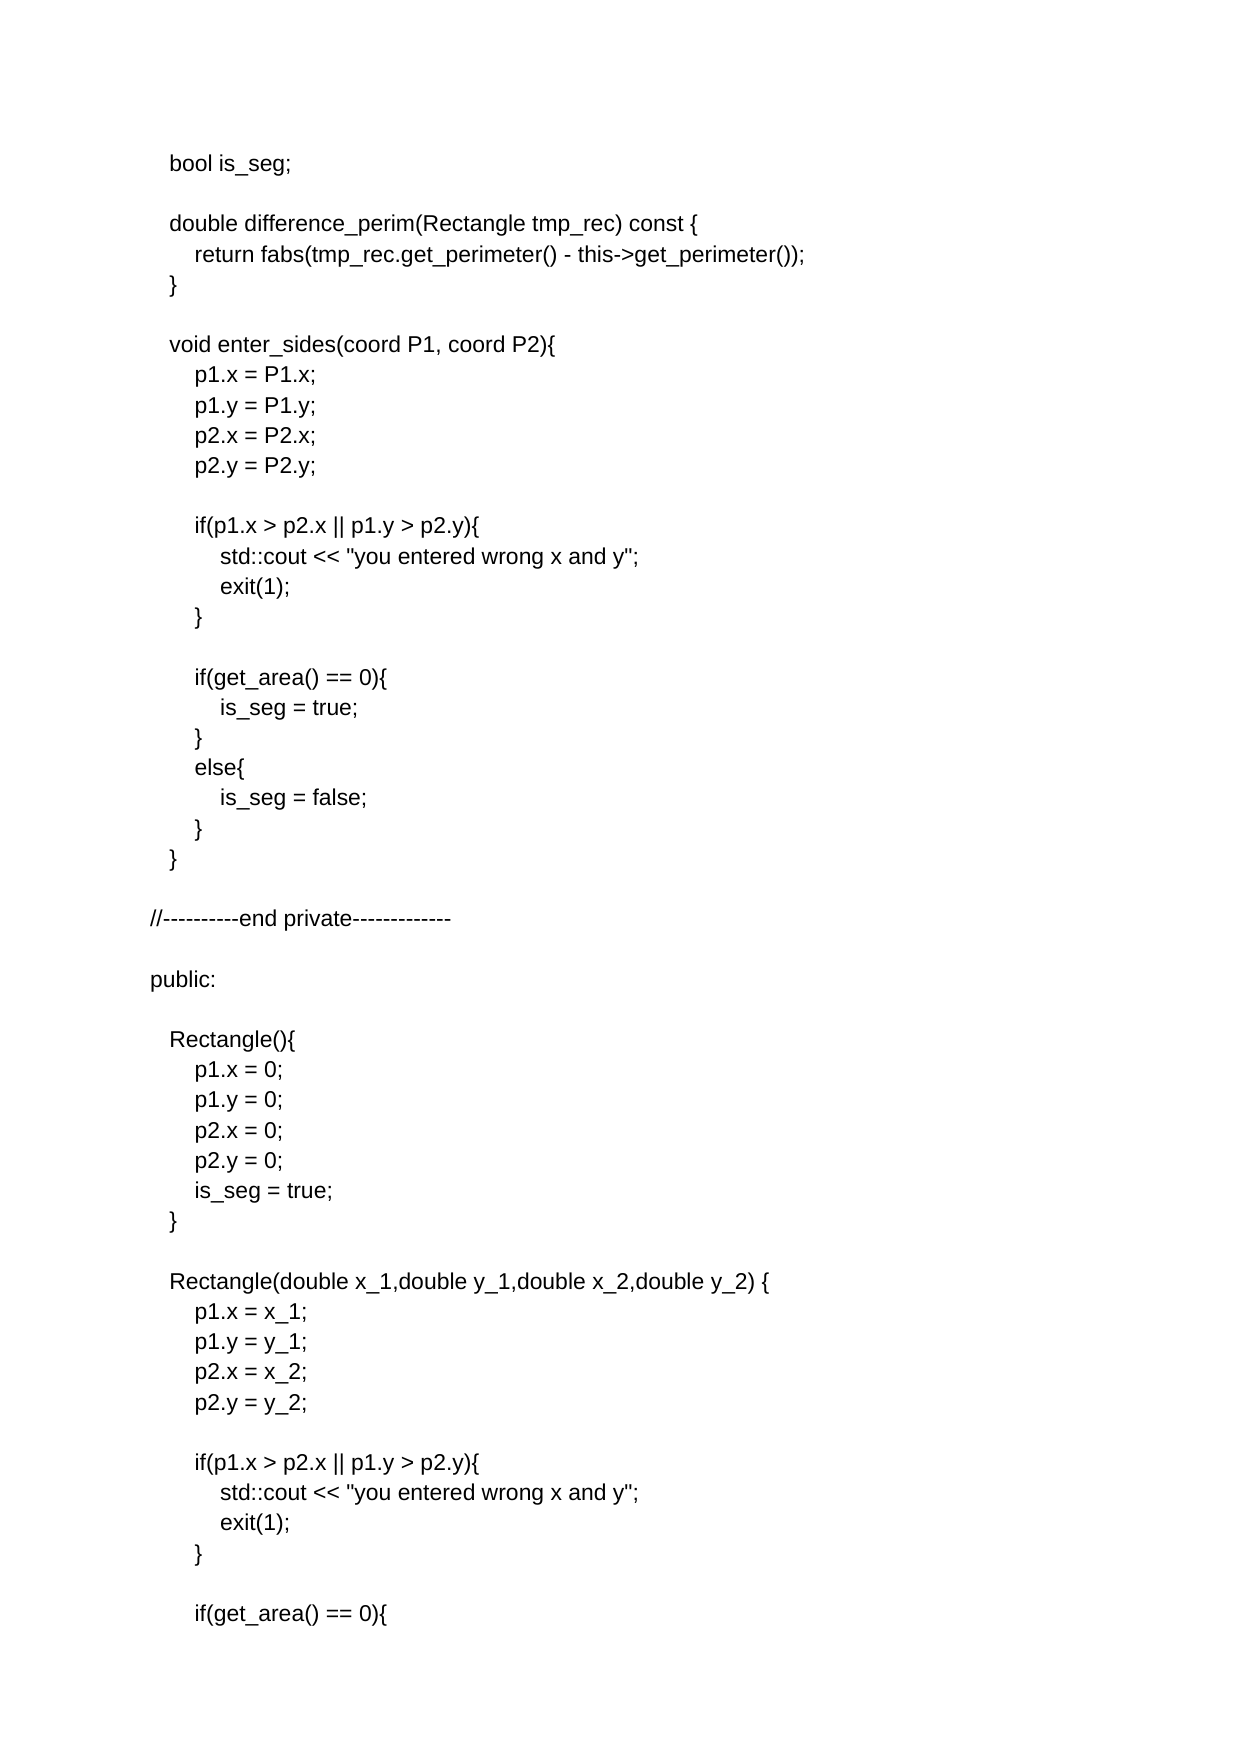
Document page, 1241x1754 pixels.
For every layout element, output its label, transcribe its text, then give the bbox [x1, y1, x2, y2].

text p1.x = x_1; [150, 1298, 1090, 1324]
text public: [150, 966, 1090, 992]
text } [150, 271, 1090, 297]
text } [150, 1207, 1090, 1234]
text p2.y = 0; [150, 1147, 1090, 1173]
text else{ [150, 754, 1090, 781]
text Rectangle(double x_1,double y_1,double x_2,double y_2) { [150, 1268, 1090, 1294]
text } [150, 1539, 1090, 1566]
text void enter_sides(coord P1, coord P2){ [150, 331, 1090, 358]
text std::cout << "you entered wrong x and y"; [150, 1479, 1090, 1506]
text } [150, 603, 1090, 629]
text } [150, 724, 1090, 750]
text is_seg = false; [150, 784, 1090, 811]
text std::cout << "you entered wrong x and y"; [150, 543, 1090, 569]
text Rectangle(){ [150, 1026, 1090, 1052]
text return fabs(tmp_rec.get_perimeter() - this->get_perimeter()); [150, 241, 1090, 267]
text p2.x = 0; [150, 1117, 1090, 1143]
text is_seg = true; [150, 1177, 1090, 1203]
text p1.y = y_1; [150, 1328, 1090, 1354]
text p1.y = P1.y; [150, 392, 1090, 418]
text if(p1.x > p2.x || p1.y > p2.y){ [150, 512, 1090, 539]
text p2.y = P2.y; [150, 452, 1090, 478]
text //----------end private------------- [150, 905, 1090, 932]
text } [150, 845, 1090, 871]
text if(p1.x > p2.x || p1.y > p2.y){ [150, 1449, 1090, 1475]
text } [150, 814, 1090, 841]
text if(get_area() == 0){ [150, 1600, 1090, 1626]
text exit(1); [150, 1509, 1090, 1536]
text p2.y = y_2; [150, 1388, 1090, 1415]
text p1.y = 0; [150, 1086, 1090, 1113]
text p2.x = P2.x; [150, 422, 1090, 448]
text exit(1); [150, 573, 1090, 599]
text double difference_perim(Rectangle tmp_rec) const { [150, 210, 1090, 237]
text p2.x = x_2; [150, 1358, 1090, 1385]
text p1.x = 0; [150, 1056, 1090, 1083]
text if(get_area() == 0){ [150, 663, 1090, 690]
text is_seg = true; [150, 694, 1090, 720]
text p1.x = P1.x; [150, 361, 1090, 388]
text bool is_seg; [150, 150, 1090, 176]
